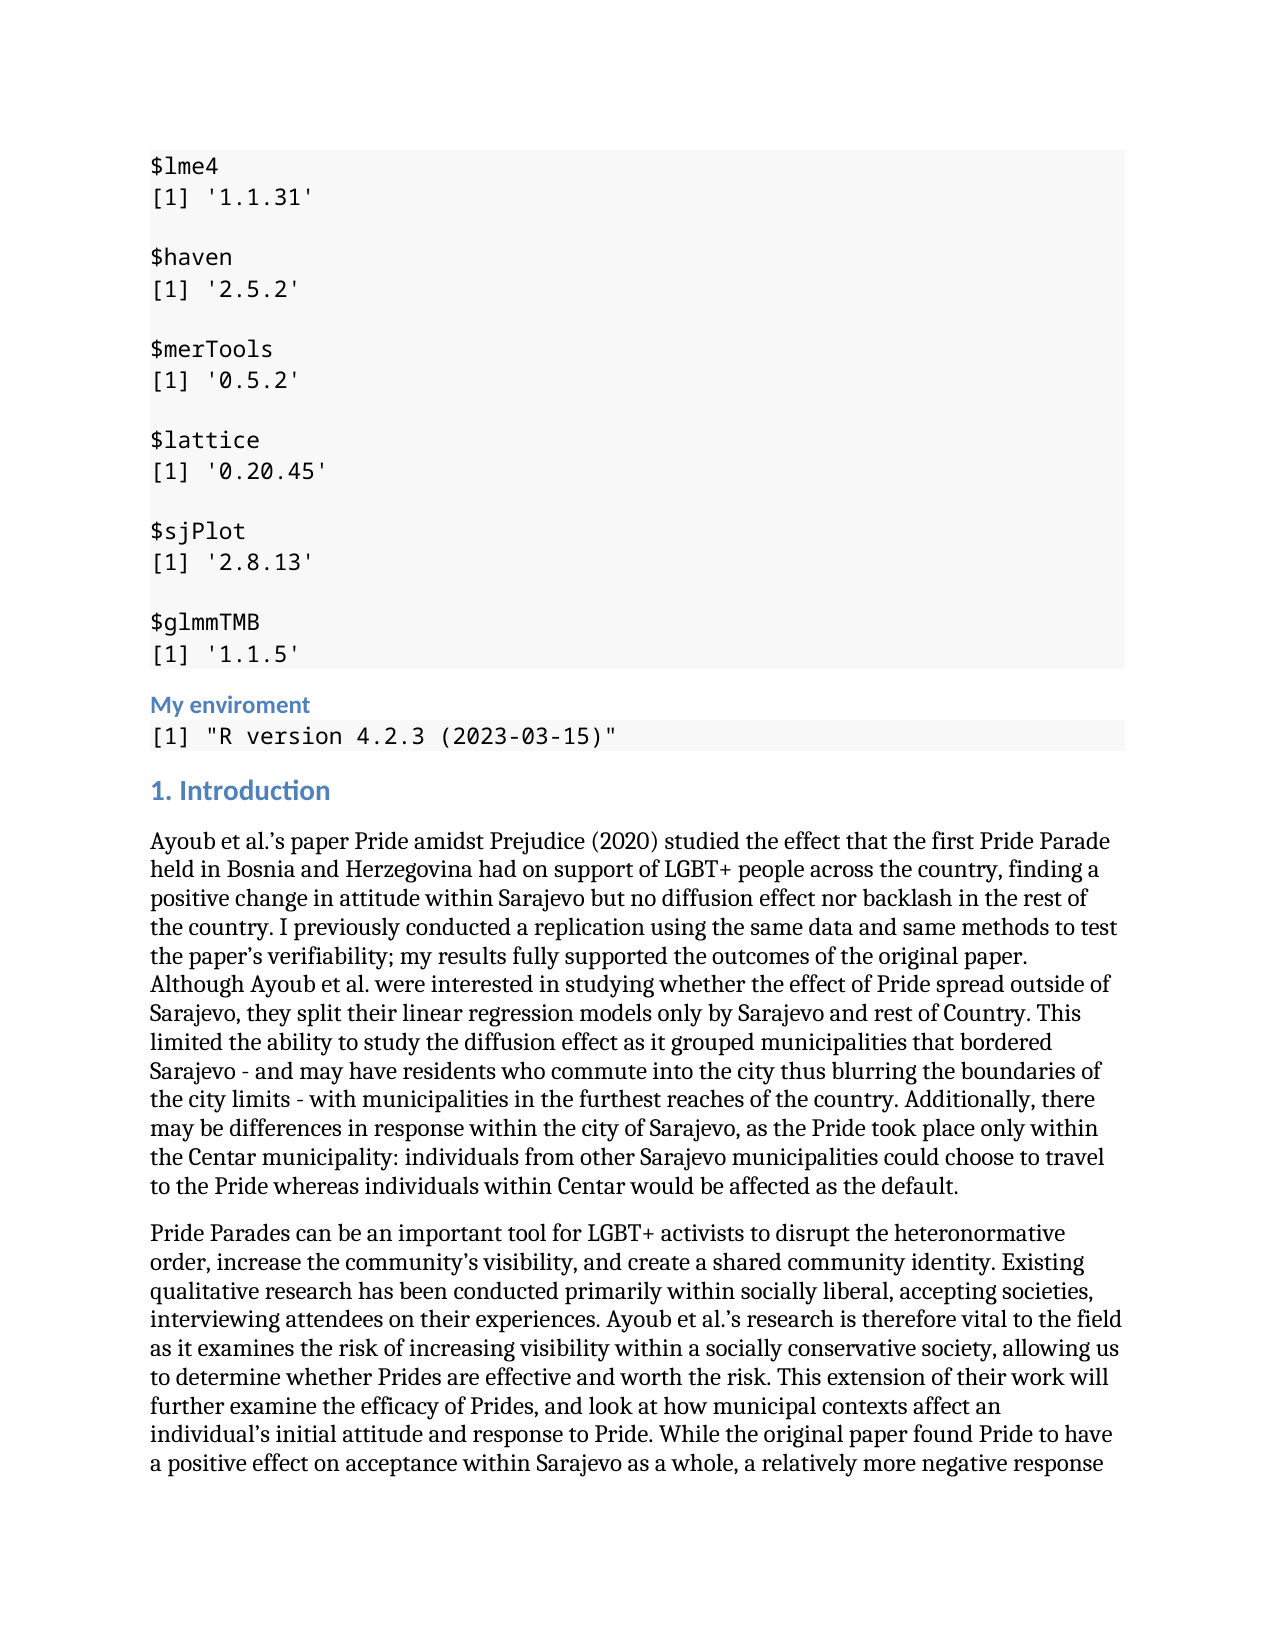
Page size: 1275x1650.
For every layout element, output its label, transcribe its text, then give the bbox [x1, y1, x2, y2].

text [1] "R version 4.2.3 (2023-03-15)" [150, 720, 1125, 751]
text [150, 150, 1125, 669]
text Ayoub et al.’s paper Pride amidst Prejudice (2020) studied the effect that the first Pride Parade held in Bosnia and Herzegovina had on support of LGBT+ people across the country, finding a positive change in attitude within Sarajevo but no diffusion effect nor backlash in the rest of the country. I previously conducted a replication using the same data and same methods to test the paper’s verifiability; my results fully supported the outcomes of the original paper. Although Ayoub et al. were interested in studying whether the effect of Pride spread outside of Sarajevo, they split their linear regression models only by Sarajevo and rest of Country. This limited the ability to study the diffusion effect as it grouped municipalities that bordered Sarajevo - and may have residents who commute into the city thus blurring the boundaries of the city limits - with municipalities in the furthest reaches of the country. Additionally, there may be differences in response within the city of Sarajevo, as the Pride took place only within the Centar municipality: individuals from other Sarajevo municipalities could choose to travel to the Pride whereas individuals within Centar would be affected as the default. [150, 827, 1125, 1200]
subtitle My enviroment [150, 689, 1125, 720]
subtitle 1. Introduction [150, 772, 1125, 808]
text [150, 1219, 1125, 1478]
